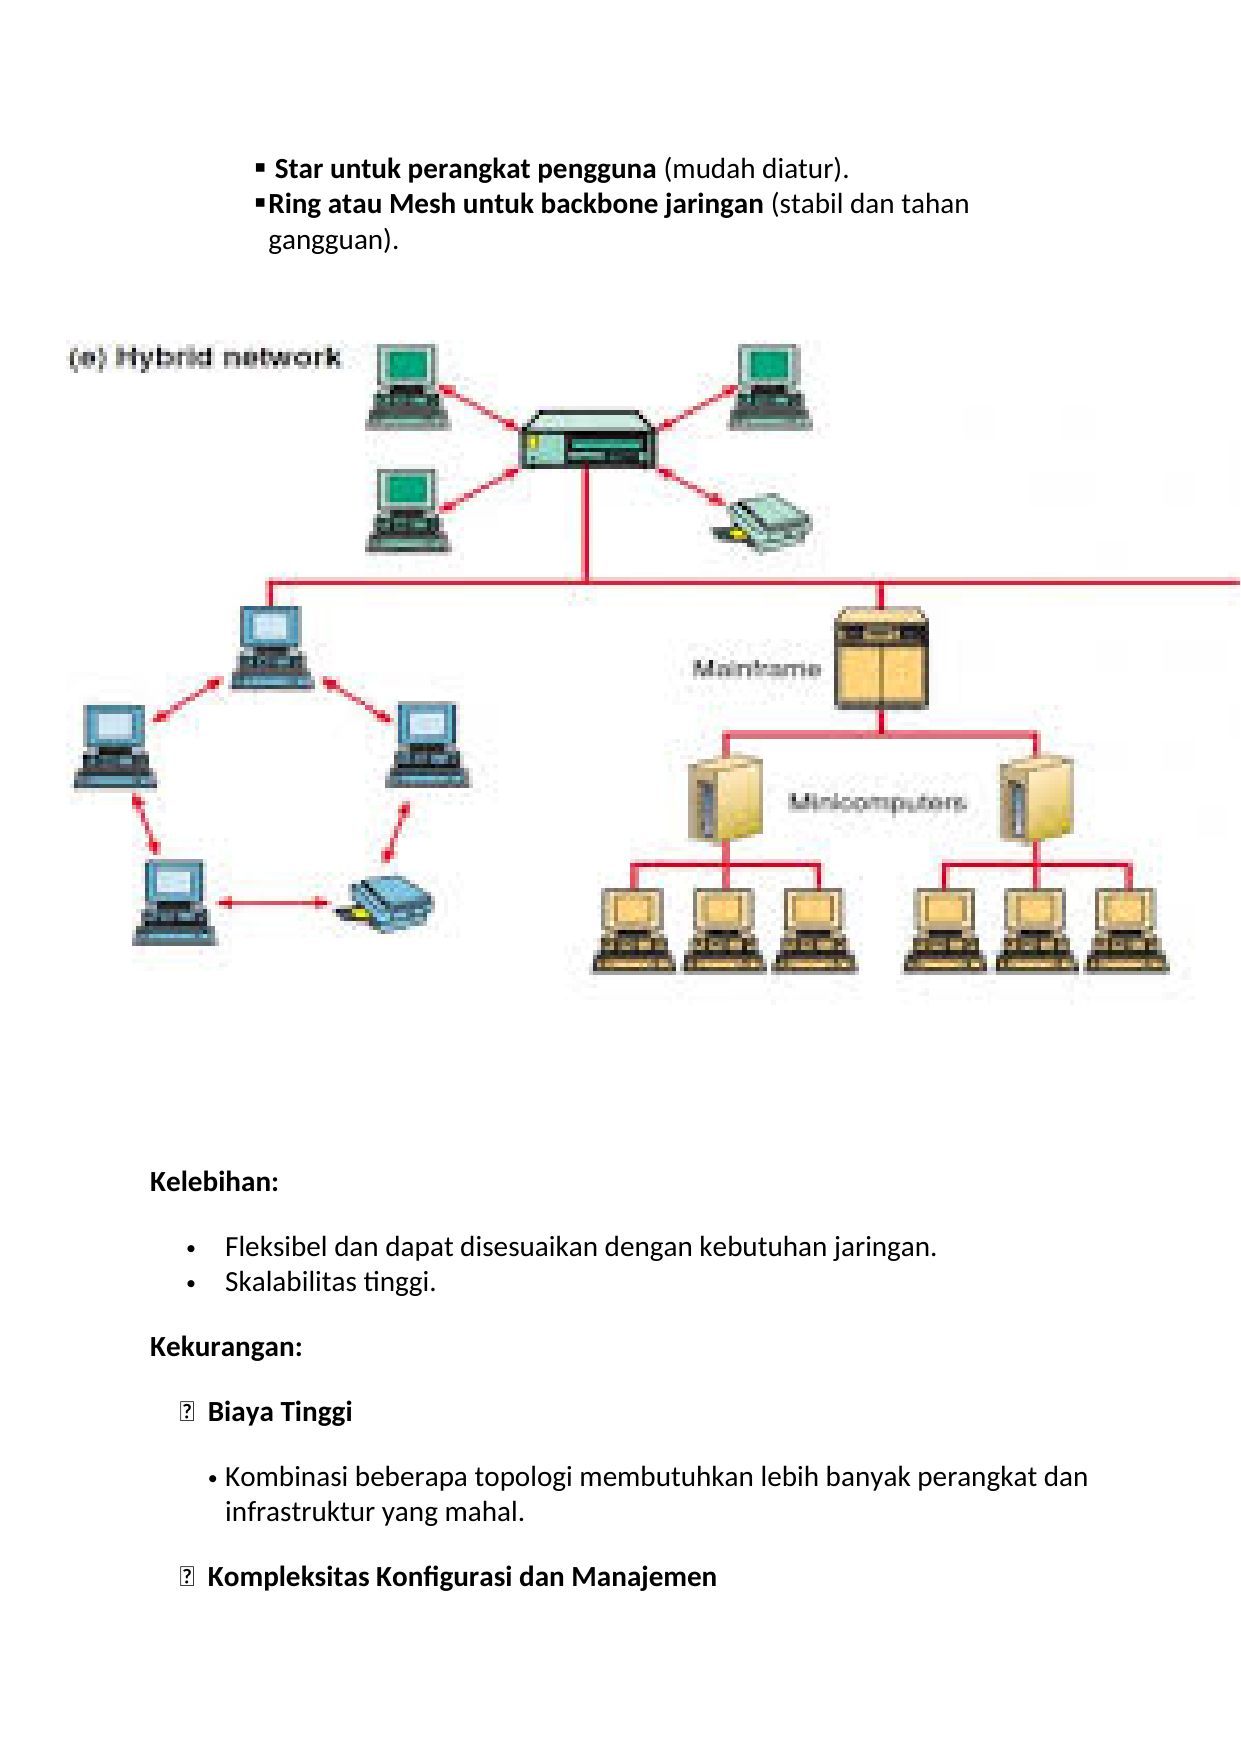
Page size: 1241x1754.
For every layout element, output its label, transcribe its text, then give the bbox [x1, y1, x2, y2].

text Kekurangan: [150, 1328, 1090, 1364]
list Skalabilitas tinggi. [187, 1263, 1090, 1299]
text Kelebihan: [150, 1163, 1090, 1199]
list Star untuk perangkat pengguna (mudah diatur). [253, 150, 1090, 186]
list Ring atau Mesh untuk backbone jaringan (stabil dan tahan gangguan). [253, 186, 1090, 257]
list Fleksibel dan dapat disesuaikan dengan kebutuhan jaringan. [187, 1228, 1090, 1263]
picture [0, 307, 1241, 1005]
list Kombinasi beberapa topologi membutuhkan lebih banyak perangkat dan infrastruktur yang mahal. [209, 1458, 1090, 1529]
text  Kompleksitas Konfigurasi dan Manajemen [179, 1558, 1090, 1594]
text  Biaya Tinggi [179, 1393, 1090, 1429]
